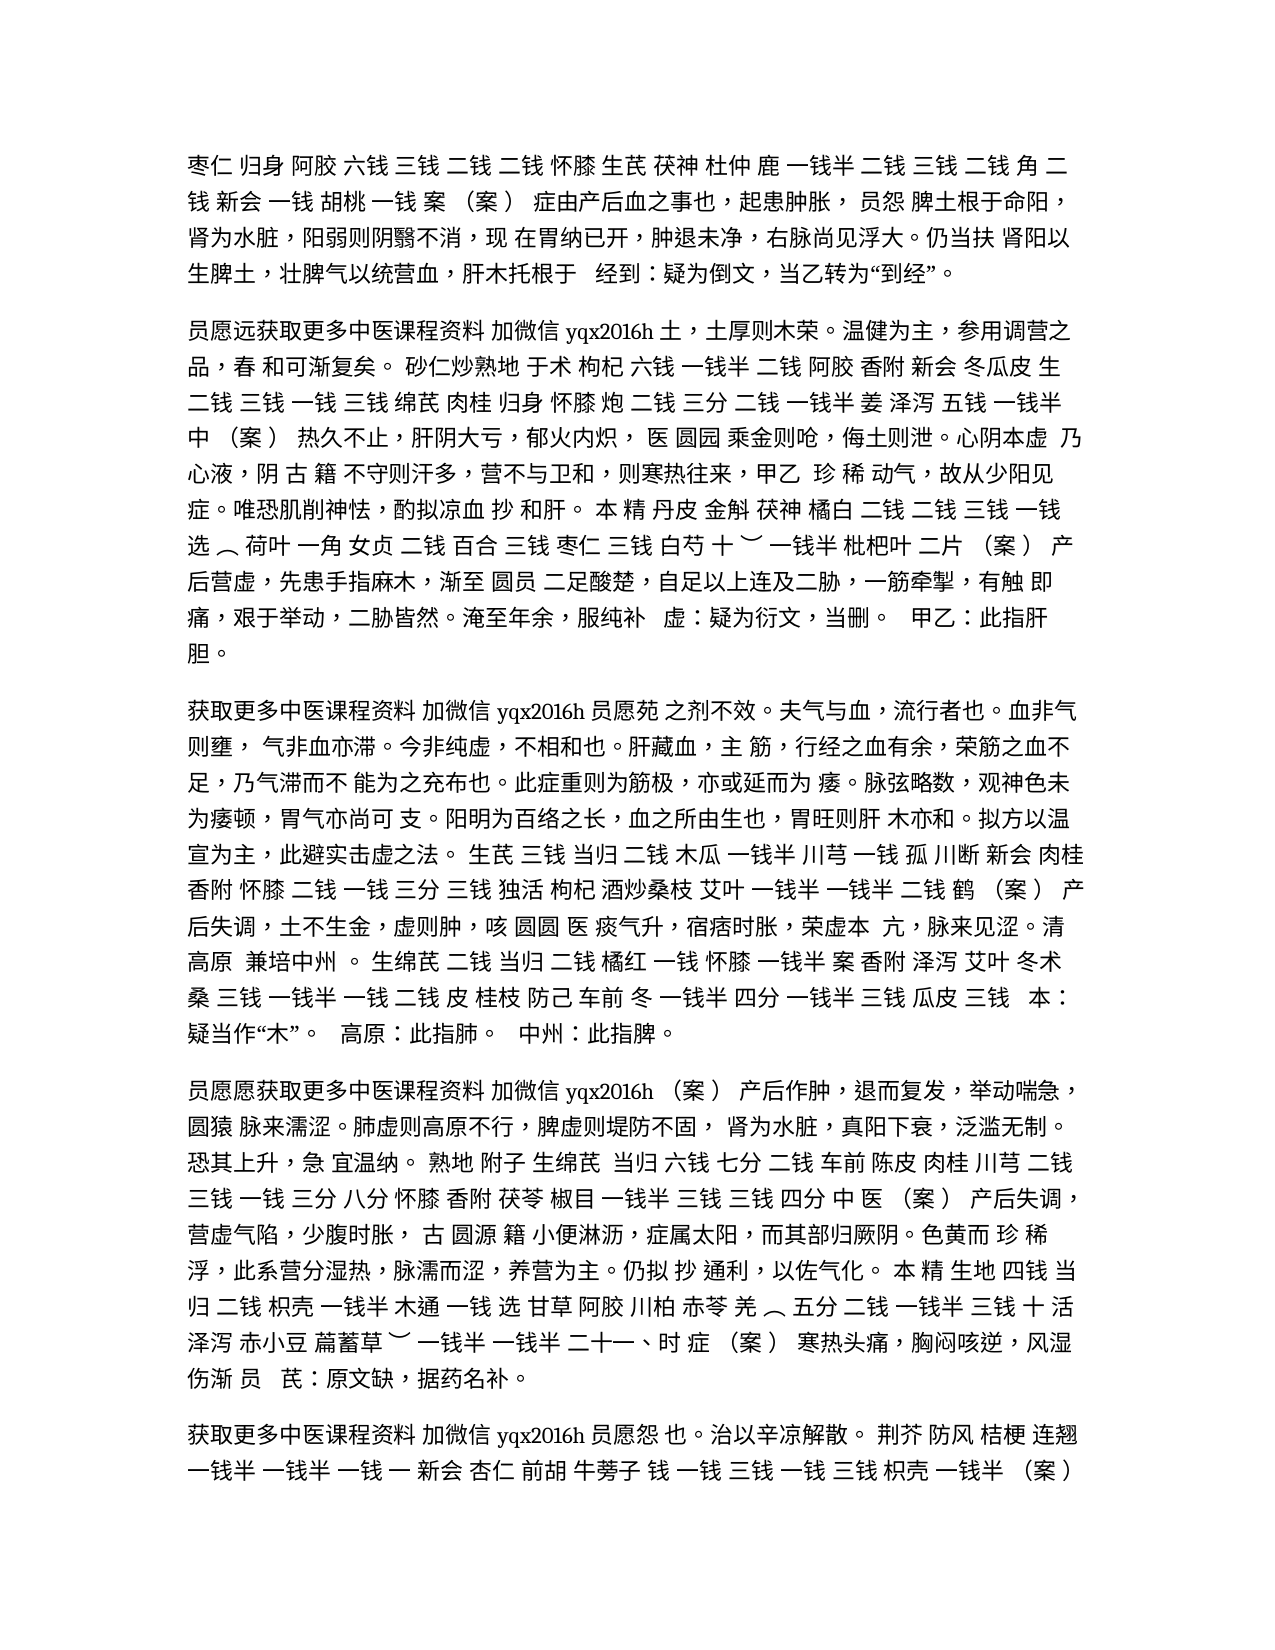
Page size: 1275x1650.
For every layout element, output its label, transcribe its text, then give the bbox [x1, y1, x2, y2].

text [187, 150, 1087, 289]
text 员愿远获取更多中医课程资料 加微信 yqx2016h 土，土厚则木荣。温健为主，参用调营之品，春 和可渐复矣。 砂仁炒熟地 于术 枸杞 六钱 一钱半 二钱 阿胶 香附 新会 冬瓜皮 生 二钱 三钱 一钱 三钱 绵芪 肉桂 归身 怀膝 炮 二钱 三分 二钱 一钱半 姜 泽泻 五钱 一钱半 中 （案 ） 热久不止，肝阴大亏，郁火内炽， 医 圆园 乘金则呛，侮土则泄。心阴本虚 乃心液，阴 古 籍 不守则汗多，营不与卫和，则寒热往来，甲乙 珍 稀 动气，故从少阳见症。唯恐肌削神怯，酌拟凉血 抄 和肝。 本 精 丹皮 金斛 茯神 橘白 二钱 二钱 三钱 一钱 选 ︵ 荷叶 一角 女贞 二钱 百合 三钱 枣仁 三钱 白芍 十 ︶ 一钱半 枇杷叶 二片 （案 ） 产后营虚，先患手指麻木，渐至 圆员 二足酸楚，自足以上连及二胁，一筋牵掣，有触 即痛，艰于举动，二胁皆然。淹至年余，服纯补 虚：疑为衍文，当删。 甲乙：此指肝胆。 [187, 314, 1087, 669]
text 获取更多中医课程资料 加微信 yqx2016h员愿苑 之剂不效。夫气与血，流行者也。血非气则壅， 气非血亦滞。今非纯虚，不相和也。肝藏血，主 筋，行经之血有余，荣筋之血不足，乃气滞而不 能为之充布也。此症重则为筋极，亦或延而为 痿。脉弦略数，观神色未为痿顿，胃气亦尚可 支。阳明为百络之长，血之所由生也，胃旺则肝 木亦和。拟方以温宣为主，此避实击虚之法。 生芪 三钱 当归 二钱 木瓜 一钱半 川芎 一钱 孤 川断 新会 肉桂 香附 怀膝 二钱 一钱 三分 三钱 独活 枸杞 酒炒桑枝 艾叶 一钱半 一钱半 二钱 鹤 （案 ） 产后失调，土不生金，虚则肿，咳 圆圆 医 痰气升，宿痞时胀，荣虚本 亢，脉来见涩。清 高原 兼培中州 。 生绵芪 二钱 当归 二钱 橘红 一钱 怀膝 一钱半 案 香附 泽泻 艾叶 冬术 桑 三钱 一钱半 一钱 二钱 皮 桂枝 防己 车前 冬 一钱半 四分 一钱半 三钱 瓜皮 三钱 本：疑当作“木”。 高原：此指肺。 中州：此指脾。 [187, 695, 1087, 1049]
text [187, 1419, 1087, 1486]
text 员愿愿获取更多中医课程资料 加微信 yqx2016h （案 ） 产后作肿，退而复发，举动喘急， 圆猿 脉来濡涩。肺虚则高原不行，脾虚则堤防不固， 肾为水脏，真阳下衰，泛滥无制。恐其上升，急 宜温纳。 熟地 附子 生绵芪 当归 六钱 七分 二钱 车前 陈皮 肉桂 川芎 二钱 三钱 一钱 三分 八分 怀膝 香附 茯苓 椒目 一钱半 三钱 三钱 四分 中 医 （案 ） 产后失调，营虚气陷，少腹时胀， 古 圆源 籍 小便淋沥，症属太阳，而其部归厥阴。色黄而 珍 稀 浮，此系营分湿热，脉濡而涩，养营为主。仍拟 抄 通利，以佐气化。 本 精 生地 四钱 当归 二钱 枳壳 一钱半 木通 一钱 选 甘草 阿胶 川柏 赤苓 羌 ︵ 五分 二钱 一钱半 三钱 十 活 泽泻 赤小豆 萹蓄草 ︶ 一钱半 一钱半 二十一、时 症 （案 ） 寒热头痛，胸闷咳逆，风湿伤渐 员 芪：原文缺，据药名补。 [187, 1075, 1087, 1394]
